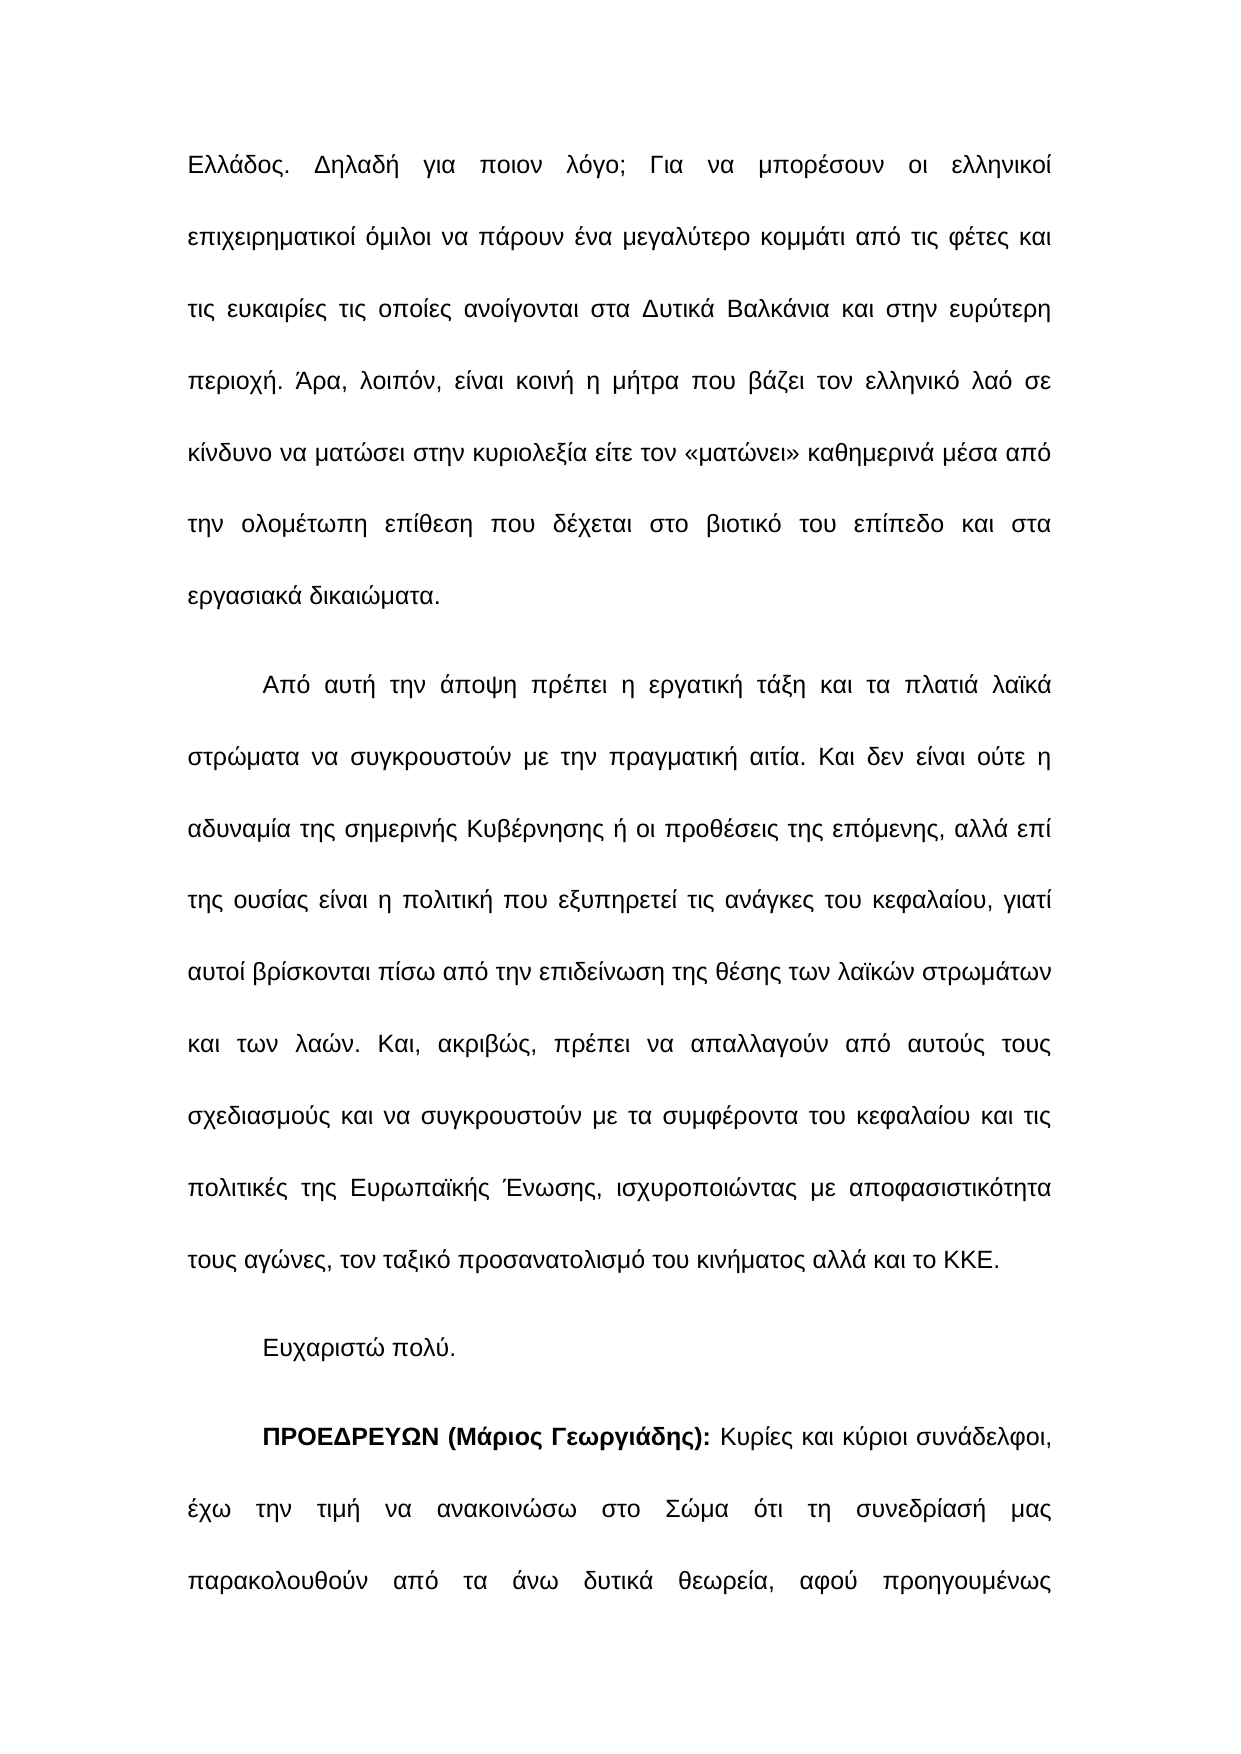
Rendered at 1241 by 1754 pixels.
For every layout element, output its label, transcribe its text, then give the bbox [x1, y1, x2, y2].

text Ευχαριστώ πολύ. [187, 1333, 1053, 1362]
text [187, 150, 1053, 610]
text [187, 1422, 1053, 1594]
text Από αυτή την άποψη πρέπει η εργατική τάξη και τα πλατιά λαϊκά στρώματα να συγκρουστούν με την πραγματική αιτία. Και δεν είναι ούτε η αδυναμία της σημερινής Κυβέρνησης ή οι προθέσεις της επόμενης, αλλά επί της ουσίας είναι η πολιτική που εξυπηρετεί τις ανάγκες του κεφαλαίου, γιατί αυτοί βρίσκονται πίσω από την επιδείνωση της θέσης των λαϊκών στρωμάτων και των λαών. Και, ακριβώς, πρέπει να απαλλαγούν από αυτούς τους σχεδιασμούς και να συγκρουστούν με τα συμφέροντα του κεφαλαίου και τις πολιτικές της Ευρωπαϊκής Ένωσης, ισχυροποιώντας με αποφασιστικότητα τους αγώνες, τον ταξικό προσανατολισμό του κινήματος αλλά και το ΚΚΕ. [187, 670, 1053, 1273]
